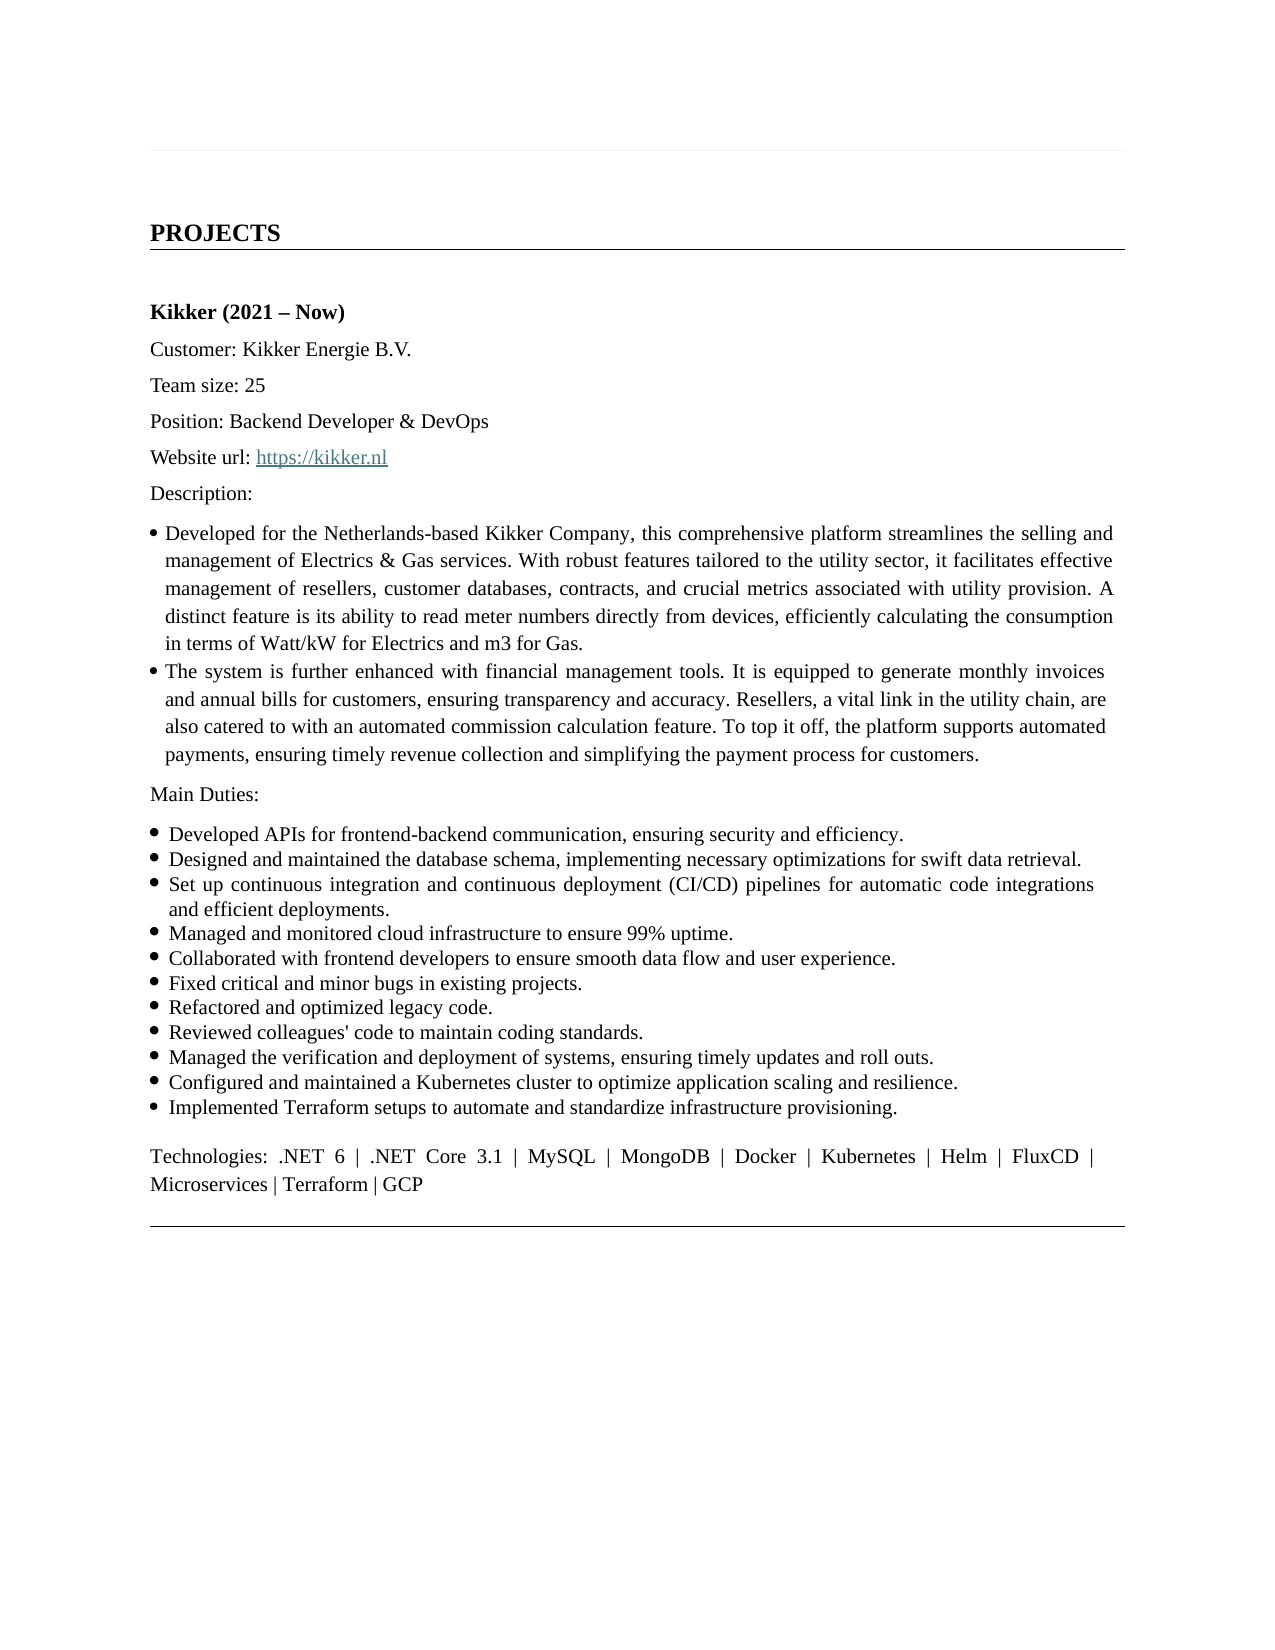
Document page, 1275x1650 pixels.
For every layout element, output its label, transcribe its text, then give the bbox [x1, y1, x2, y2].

list Set up continuous integration and continuous deployment (CI/CD) pipelines for automatic code integrations and efficient deployments. [150, 872, 1095, 921]
list Fixed critical and minor bugs in existing projects. [150, 970, 1095, 995]
text Website url: https://kikker.nl [150, 445, 1125, 469]
list Implemented Terraform setups to automate and standardize infrastructure provisioning. [150, 1095, 1095, 1119]
text Technologies: .NET 6 | .NET Core 3.1 | MySQL | MongoDB | Docker | Kubernetes | Helm | FluxCD | Microservices | Terraform | GCP [150, 1144, 1095, 1196]
list Managed and monitored cloud infrastructure to ensure 99% uptime. [150, 921, 1095, 946]
list Reviewed colleagues' code to maintain coding standards. [150, 1020, 1095, 1045]
text Customer: Kikker Energie B.V. [150, 337, 1125, 361]
list Managed the verification and deployment of systems, ensuring timely updates and roll outs. [150, 1045, 1095, 1070]
list Collaborated with frontend developers to ensure smooth data flow and user experience. [150, 946, 1095, 970]
list Developed for the Netherlands-based Kikker Company, this comprehensive platform streamlines the selling and management of Electrics & Gas services. With robust features tailored to the utility sector, it facilitates effective management of resellers, customer databases, contracts, and crucial metrics associated with utility provision. A distinct feature is its ability to read meter numbers directly from devices, efficiently calculating the consumption in terms of Watt/kW for Electrics and m3 for Gas. [150, 521, 1115, 655]
text Team size: 25 [150, 373, 1125, 397]
list Configured and maintained a Kubernetes cluster to optimize application scaling and resilience. [150, 1070, 1095, 1095]
text Kikker (2021 – Now) [150, 299, 1125, 324]
text Position: Backend Developer & DevOps [150, 409, 1125, 433]
list Designed and maintained the database schema, implementing necessary optimizations for swift data retrieval. [150, 847, 1095, 872]
list The system is further enhanced with financial management tools. It is equipped to generate monthly invoices and annual bills for customers, ensuring transparency and accuracy. Resellers, a vital link in the utility chain, are also catered to with an automated commission calculation feature. To top it off, the platform supports automated payments, ensuring timely revenue collection and simplifying the payment process for customers. [150, 659, 1107, 766]
list Refactored and optimized legacy code. [150, 995, 1095, 1020]
list Developed APIs for frontend-backend communication, ensuring security and efficiency. [150, 822, 1095, 847]
text Description: [150, 481, 1125, 505]
subtitle PROJECTS [150, 218, 1125, 249]
text Main Duties: [150, 782, 1107, 806]
